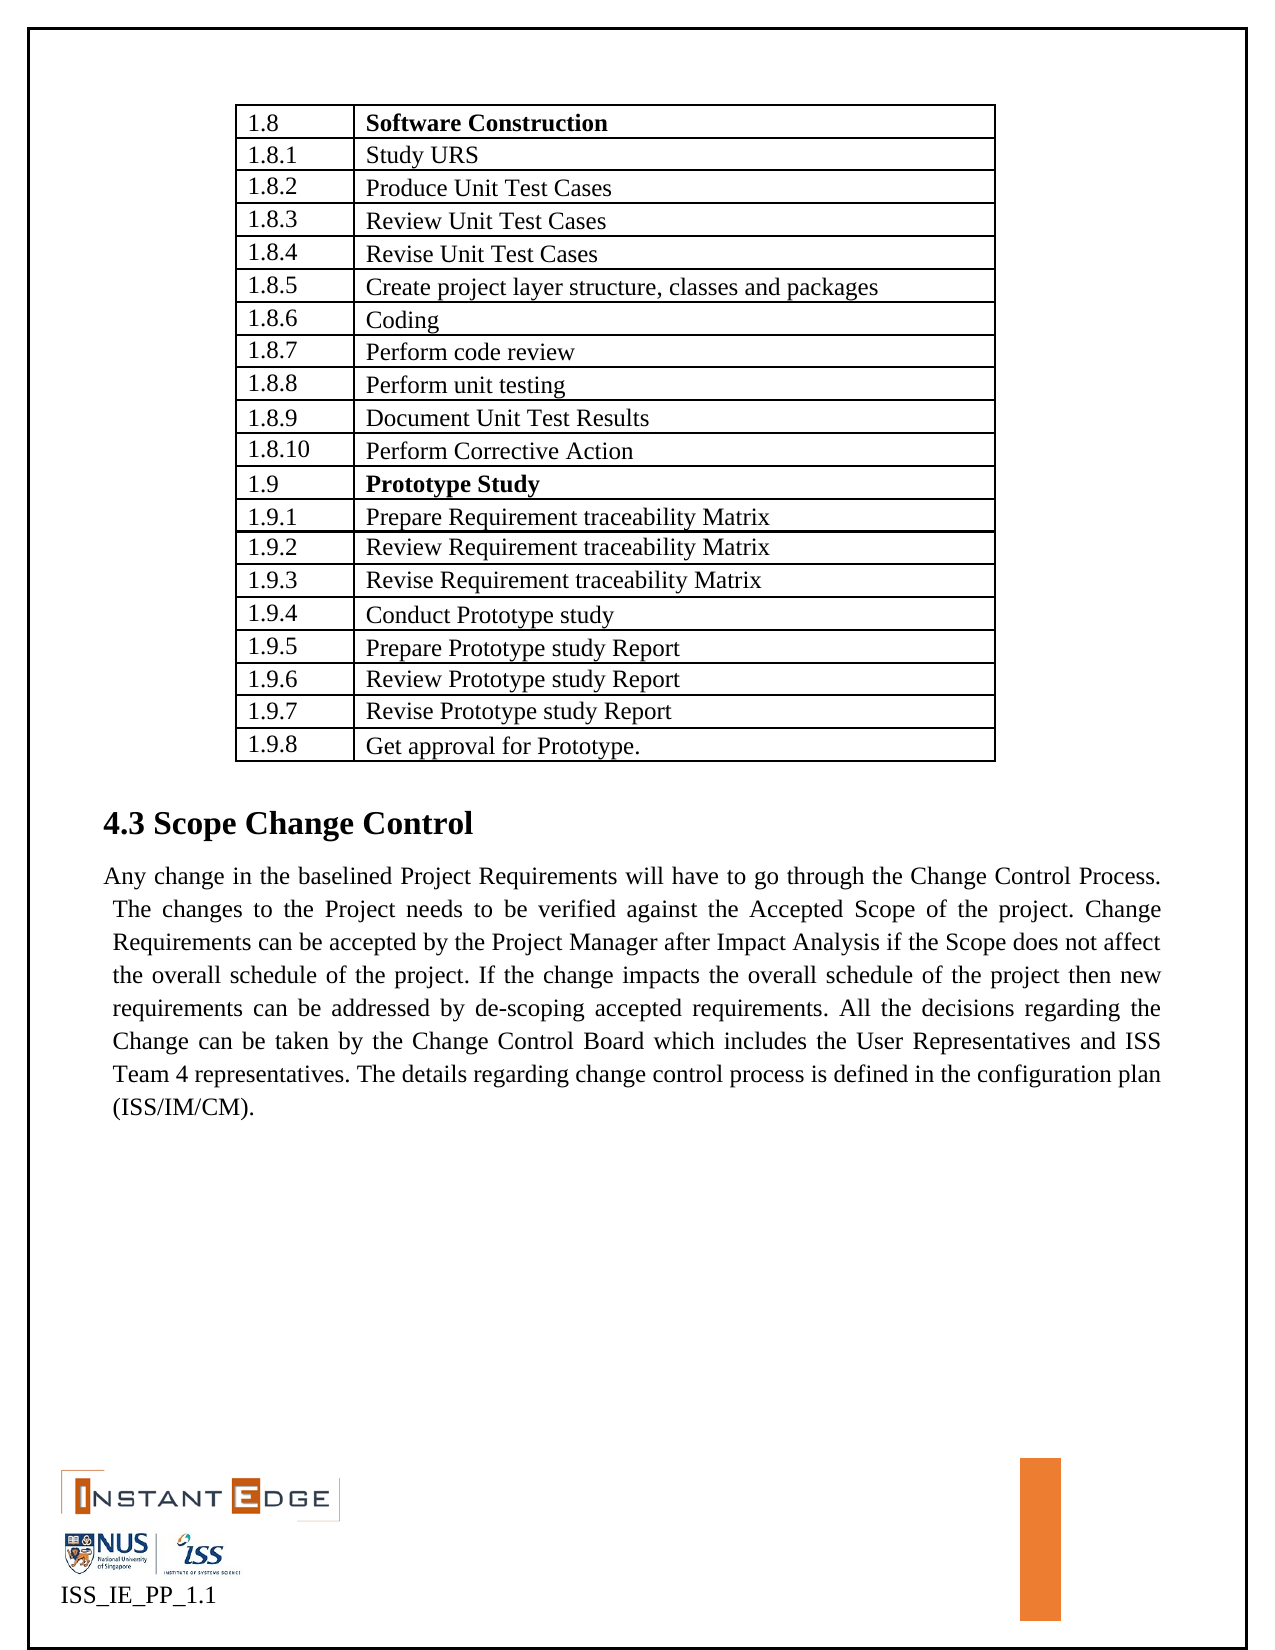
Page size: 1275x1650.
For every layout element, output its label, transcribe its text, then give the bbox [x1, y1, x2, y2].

table_cell Perform code review [355, 336, 994, 366]
picture [60, 1469, 341, 1581]
table_cell Coding [355, 303, 994, 333]
table_cell 1.9 [237, 467, 353, 497]
table_cell 1.8.5 [237, 270, 353, 301]
table_cell Revise Prototype study Report [355, 696, 994, 727]
table_cell Prepare Requirement traceability Matrix [355, 500, 994, 530]
table_cell Review Unit Test Cases [355, 204, 994, 235]
table_cell 1.8.6 [237, 303, 353, 333]
table_cell Revise Unit Test Cases [355, 237, 994, 268]
table_cell Prepare Prototype study Report [355, 631, 994, 662]
table_cell Review Prototype study Report [355, 664, 994, 694]
subtitle 4.3 Scope Change Control [103, 803, 1162, 842]
table_cell Conduct Prototype study [355, 598, 994, 629]
table_cell Document Unit Test Results [355, 401, 994, 432]
table_cell 1.8.3 [237, 204, 353, 235]
table_cell Create project layer structure, classes and packages [355, 270, 994, 301]
table_cell 1.8.2 [237, 171, 353, 202]
table_cell 1.8.1 [237, 139, 353, 169]
table_cell 1.9.1 [237, 500, 353, 530]
table_cell 1.8.4 [237, 237, 353, 268]
table_cell 1.9.7 [237, 696, 353, 727]
table_cell 1.8.10 [237, 434, 353, 465]
table_cell 1.9.8 [237, 729, 353, 760]
table_cell Perform Corrective Action [355, 434, 994, 465]
table_cell 1.8.9 [237, 401, 353, 432]
table_cell Produce Unit Test Cases [355, 171, 994, 202]
table_cell 1.9.6 [237, 664, 353, 694]
table_cell 1.8.8 [237, 368, 353, 399]
table_cell Prototype Study [355, 467, 994, 497]
table_cell Revise Requirement traceability Matrix [355, 565, 994, 596]
table_cell Perform unit testing [355, 368, 994, 399]
table_cell Software Construction [355, 106, 994, 137]
table_cell 1.9.3 [237, 565, 353, 596]
text Any change in the baselined Project Requirements will have to go through the Change Control Process. The changes to the Project needs to be verified against the Accepted Scope of the project. Change Requirements can be accepted by the Project Manager after Impact Analysis if the Scope does not affect the overall schedule of the project. If the change impacts the overall schedule of the project then new requirements can be addressed by de-scoping accepted requirements. All the decisions regarding the Change can be taken by the Change Control Board which includes the User Representatives and ISS Team 4 representatives. The details regarding change control process is defined in the configuration plan (ISS/IM/CM). [103, 861, 1162, 1121]
table_cell Study URS [355, 139, 994, 169]
table_cell 1.8 [237, 106, 353, 137]
table_cell 1.9.2 [237, 533, 353, 563]
table_cell Review Requirement traceability Matrix [355, 533, 994, 563]
table_cell 1.9.4 [237, 598, 353, 629]
table_cell 1.8.7 [237, 336, 353, 366]
table_cell Get approval for Prototype. [355, 729, 994, 760]
table_cell 1.9.5 [237, 631, 353, 662]
